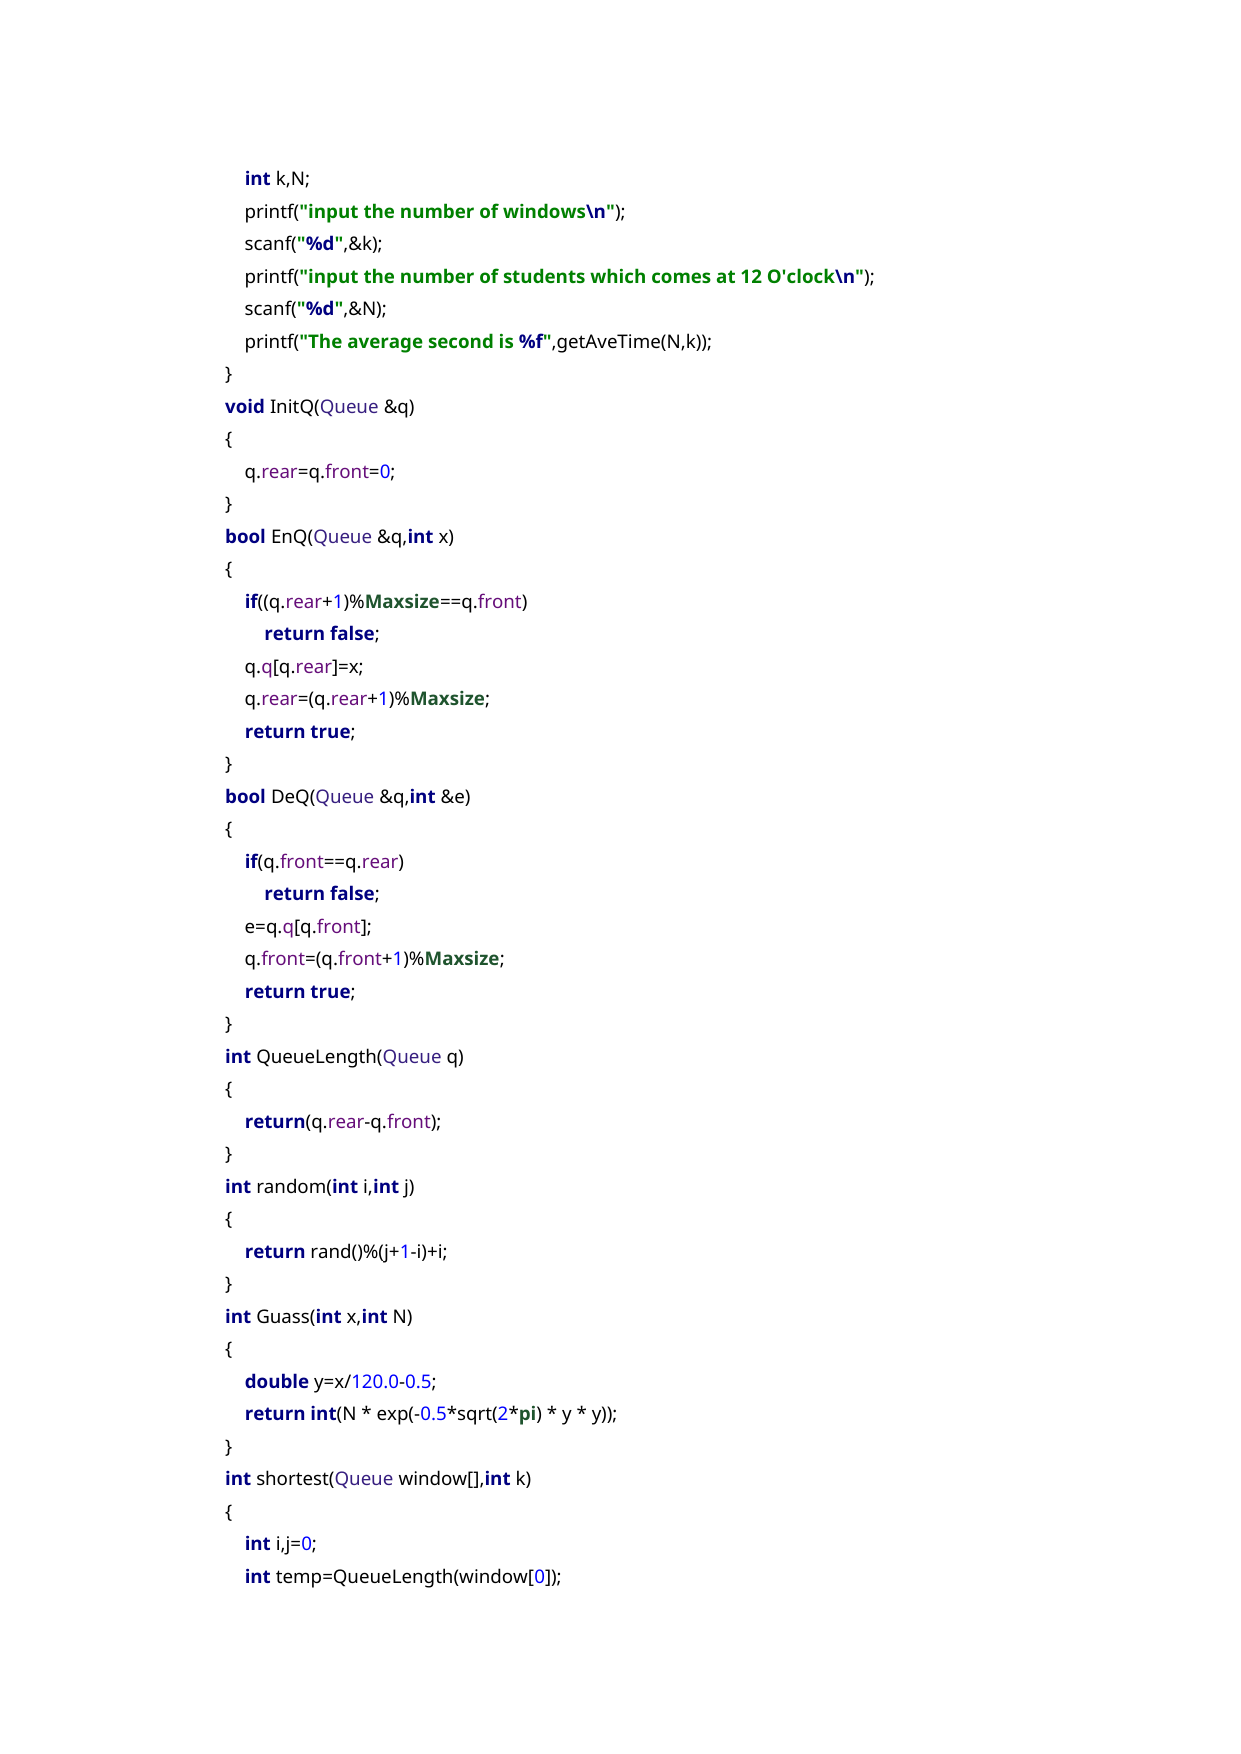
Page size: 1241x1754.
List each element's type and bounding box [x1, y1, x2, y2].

text [225, 389, 1053, 1592]
list [187, 162, 1053, 389]
